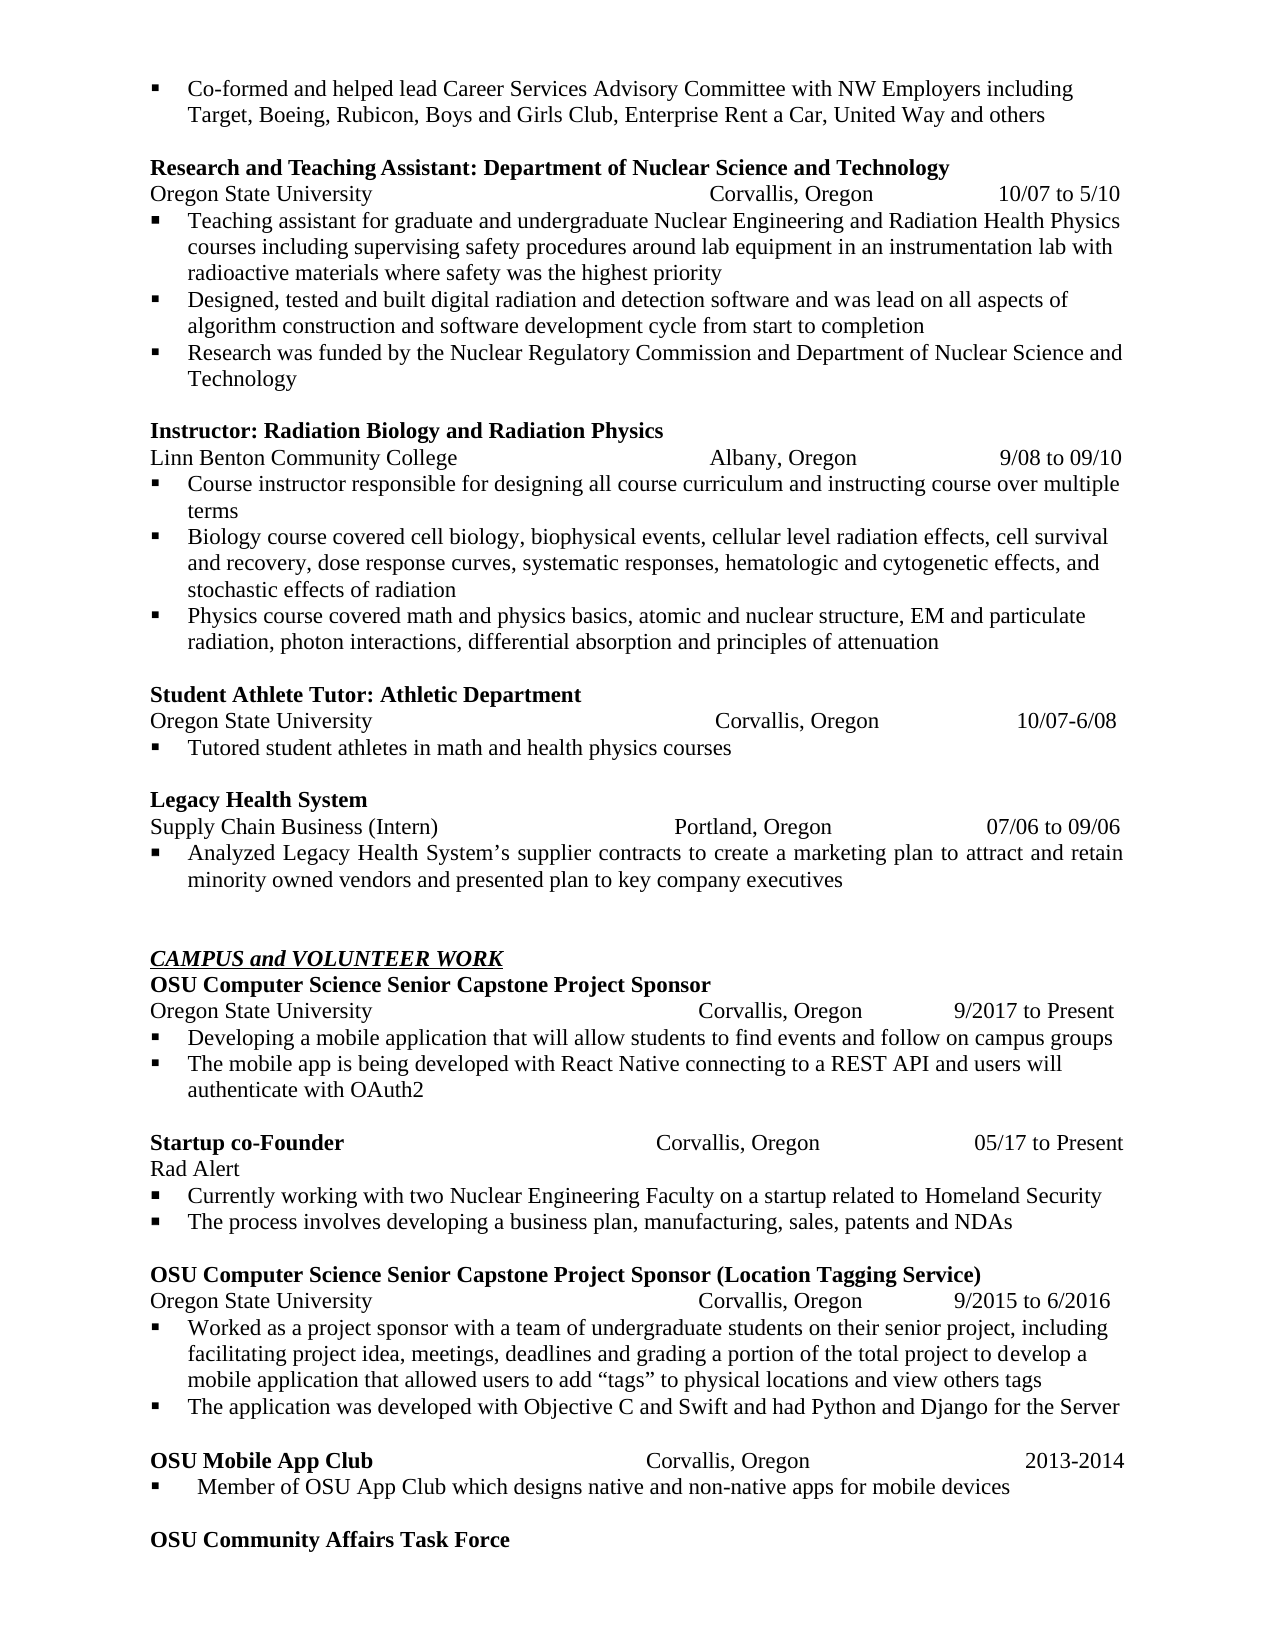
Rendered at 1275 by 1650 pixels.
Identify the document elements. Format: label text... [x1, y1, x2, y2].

list Currently working with two Nuclear Engineering Faculty on a startup related to Homeland Security [150, 1182, 1125, 1208]
text OSU Mobile App Club Corvallis, Oregon 2013-2014 [150, 1447, 1125, 1473]
text Oregon State University Corvallis, Oregon 9/2015 to 6/2016 [150, 1287, 1125, 1314]
list Course instructor responsible for designing all course curriculum and instructing course over multiple terms [150, 470, 1125, 523]
list Member of OSU App Club which designs native and non-native apps for mobile devices [150, 1473, 1125, 1500]
text Instructor: Radiation Biology and Radiation Physics [150, 418, 1125, 444]
list Worked as a project sponsor with a team of undergraduate students on their senior project, including facilitating project idea, meetings, deadlines and grading a portion of the total project to develop a mobile application that allowed users to add “tags” to physical locations and view others tags [150, 1314, 1125, 1393]
text Research and Teaching Assistant: Department of Nuclear Science and Technology [150, 154, 1125, 180]
text OSU Community Affairs Task Force [150, 1526, 1125, 1552]
text Supply Chain Business (Intern) Portland, Oregon 07/06 to 09/06 [150, 813, 1125, 839]
list Co-formed and helped lead Career Services Advisory Committee with NW Employers including Target, Boeing, Rubicon, Boys and Girls Club, Enterprise Rent a Car, United Way and others [150, 75, 1125, 128]
text Linn Benton Community College Albany, Oregon 9/08 to 09/10 [150, 444, 1125, 470]
text Student Athlete Tutor: Athletic Department [150, 681, 1125, 707]
list Designed, tested and built digital radiation and detection software and was lead on all aspects of algorithm construction and software development cycle from start to completion [150, 286, 1125, 338]
list Research was funded by the Nuclear Regulatory Commission and Department of Nuclear Science and Technology [150, 338, 1125, 391]
list Analyzed Legacy Health System’s supplier contracts to create a marketing plan to attract and retain minority owned vendors and presented plan to key company executives [150, 839, 1125, 892]
list Biology course covered cell biology, biophysical events, cellular level radiation effects, cell survival and recovery, dose response curves, systematic responses, hematologic and cytogenetic effects, and stochastic effects of radiation [150, 523, 1125, 602]
list Tutored student athletes in math and health physics courses [150, 734, 1125, 760]
list The mobile app is being developed with React Native connecting to a REST API and users will authenticate with OAuth2 [150, 1050, 1125, 1103]
text Oregon State University Corvallis, Oregon 9/2017 to Present [150, 997, 1125, 1024]
text Startup co-Founder Corvallis, Oregon 05/17 to Present [150, 1129, 1125, 1156]
text OSU Computer Science Senior Capstone Project Sponsor [150, 971, 1125, 997]
list Developing a mobile application that will allow students to find events and follow on campus groups [150, 1024, 1125, 1050]
text Legacy Health System [150, 787, 1125, 813]
text Oregon State University Corvallis, Oregon 10/07 to 5/10 [150, 180, 1125, 207]
text OSU Computer Science Senior Capstone Project Sponsor (Location Tagging Service) [150, 1261, 1125, 1287]
list The application was developed with Objective C and Swift and had Python and Django for the Server [150, 1393, 1125, 1419]
text Rad Alert [150, 1156, 1125, 1182]
list Physics course covered math and physics basics, atomic and nuclear structure, EM and particulate radiation, photon interactions, differential absorption and principles of attenuation [150, 602, 1125, 655]
list The process involves developing a business plan, manufacturing, sales, patents and NDAs [150, 1208, 1125, 1234]
list Teaching assistant for graduate and undergraduate Nuclear Engineering and Radiation Health Physics courses including supervising safety procedures around lab equipment in an instrumentation lab with radioactive materials where safety was the highest priority [150, 207, 1125, 286]
text CAMPUS and VOLUNTEER WORK [150, 945, 1125, 971]
text Oregon State University Corvallis, Oregon 10/07-6/08 [150, 707, 1125, 734]
